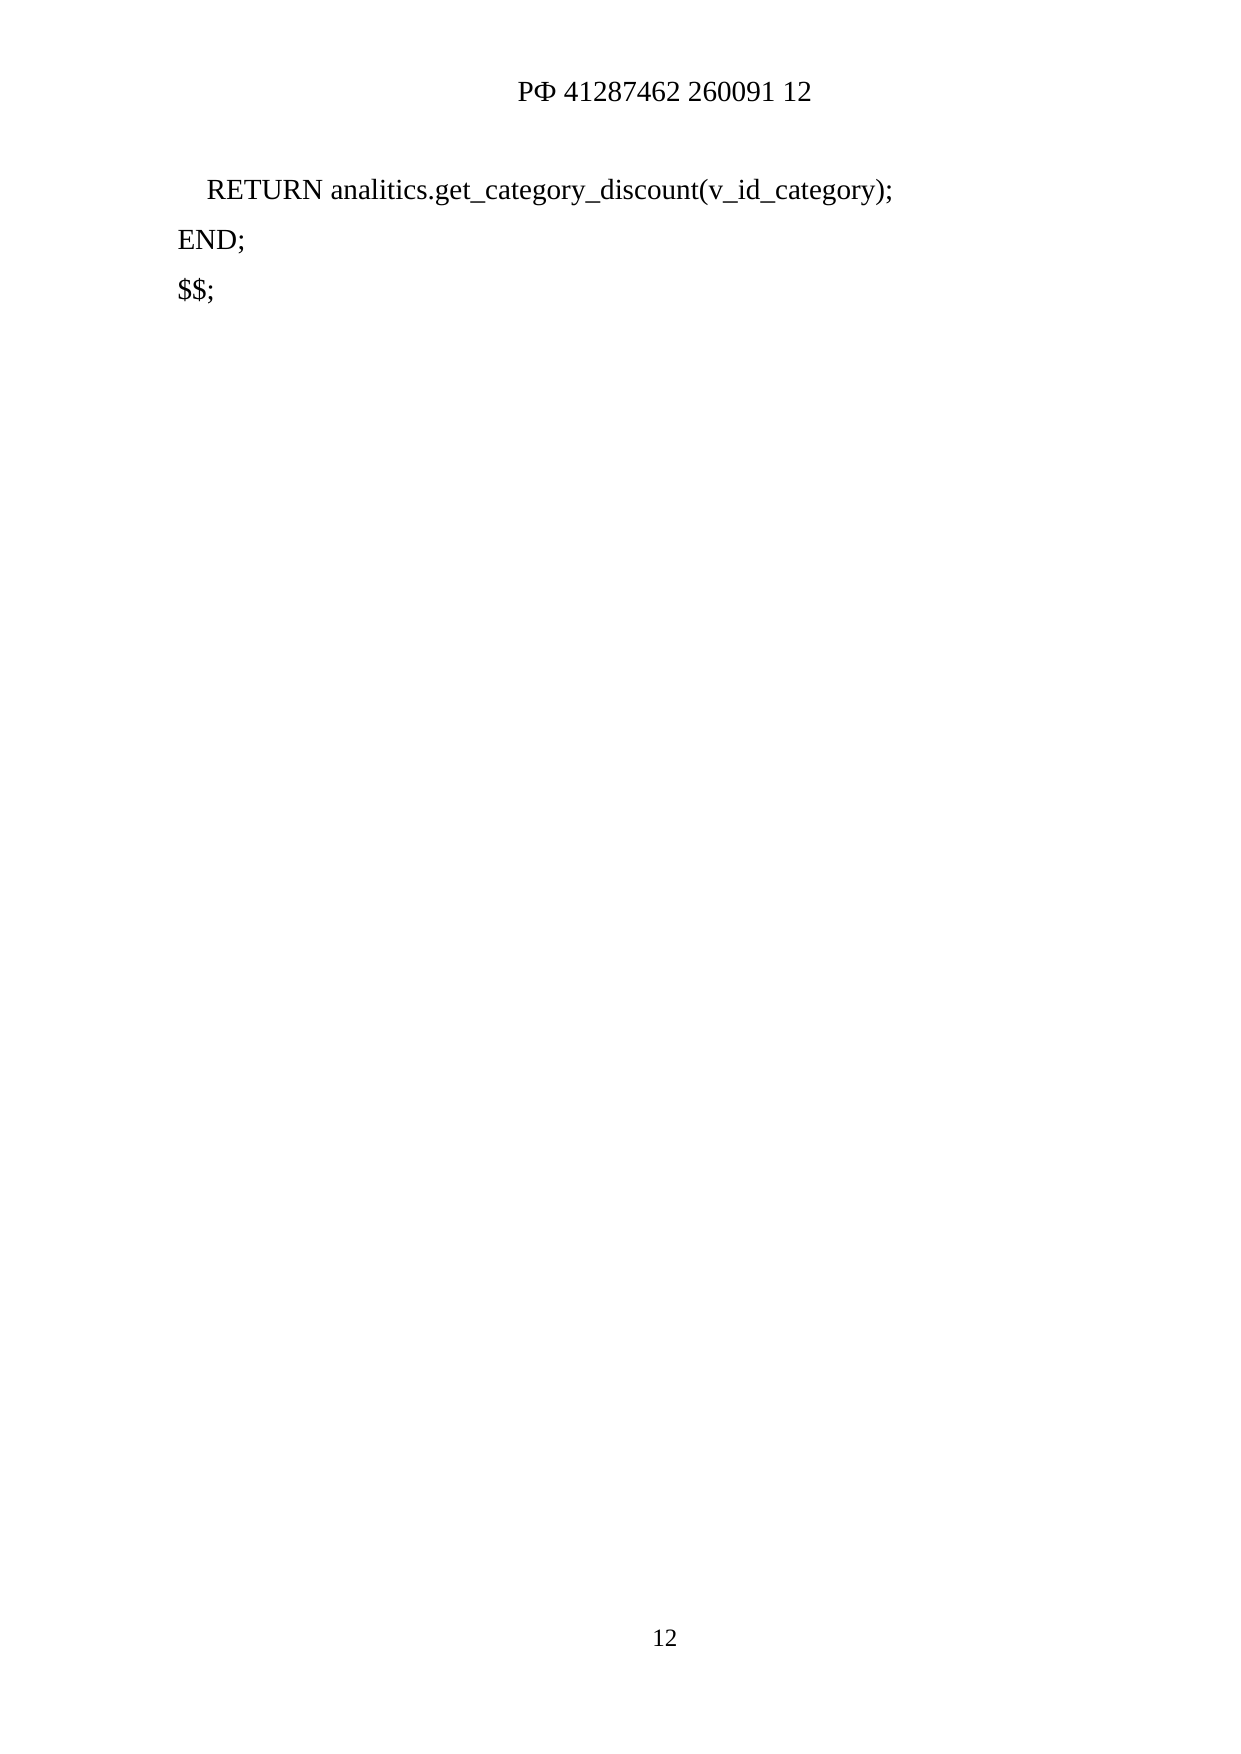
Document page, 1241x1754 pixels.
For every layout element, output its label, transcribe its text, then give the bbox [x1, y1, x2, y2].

text $$; [177, 272, 1152, 306]
text END; [177, 222, 1152, 256]
text RETURN analitics.get_category_discount(v_id_category); [177, 172, 1152, 205]
